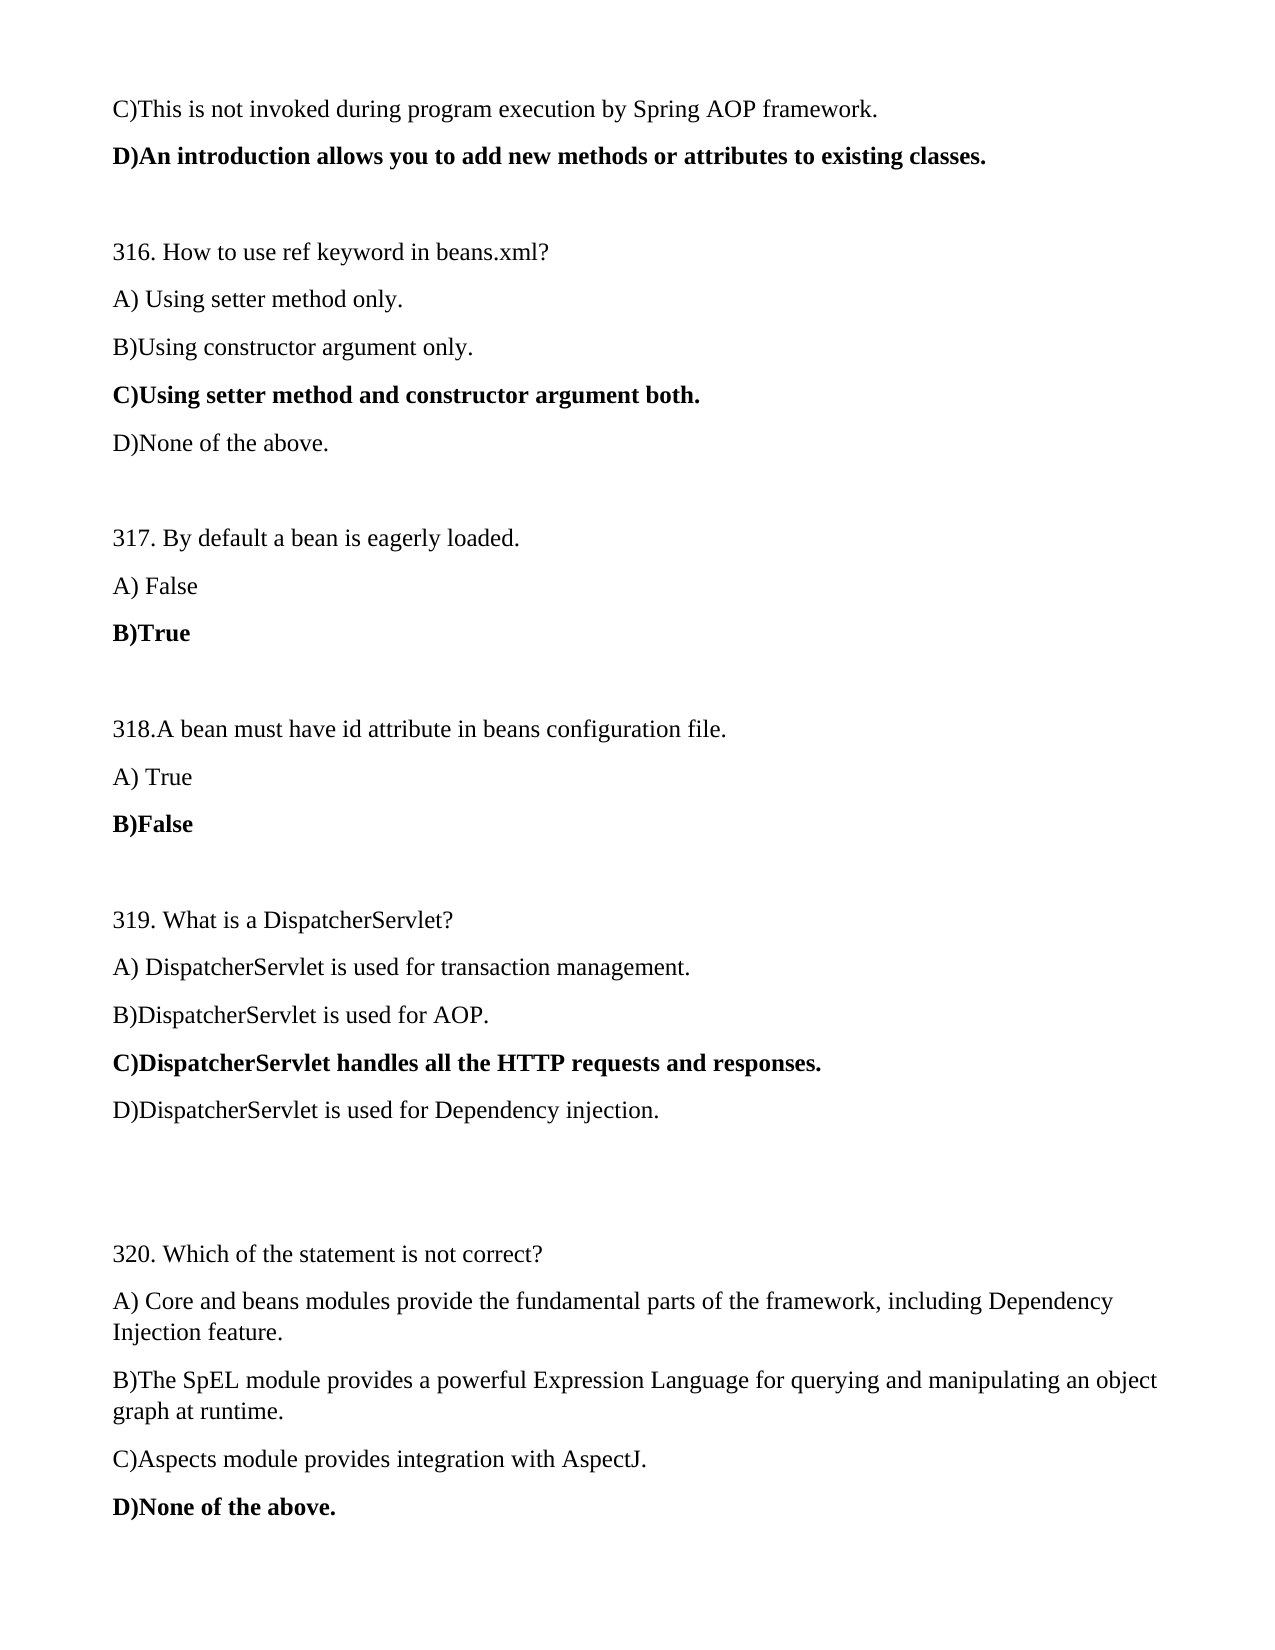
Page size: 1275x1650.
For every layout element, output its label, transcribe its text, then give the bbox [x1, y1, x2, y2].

text B)Using constructor argument only. [112, 332, 1191, 361]
text B)DispatcherServlet is used for AOP. [112, 1000, 1191, 1029]
text B)The SpEL module provides a powerful Expression Language for querying and manipulating an object graph at runtime. [112, 1365, 1191, 1425]
text 318.A bean must have id attribute in beans configuration file. [112, 714, 1191, 743]
text A) DispatcherServlet is used for transaction management. [112, 952, 1191, 981]
text A) True [112, 762, 1191, 790]
text C)This is not invoked during program execution by Spring AOP framework. [112, 94, 1191, 122]
text D)None of the above. [112, 428, 1191, 456]
text A) Using setter method only. [112, 284, 1191, 313]
text C)Using setter method and constructor argument both. [112, 380, 1191, 409]
text B)False [112, 809, 1191, 838]
text D)DispatcherServlet is used for Dependency injection. [112, 1096, 1191, 1124]
text A) Core and beans modules provide the fundamental parts of the framework, including Dependency Injection feature. [112, 1286, 1191, 1346]
text A) False [112, 571, 1191, 599]
text 320. Which of the statement is not correct? [112, 1239, 1191, 1267]
text D)None of the above. [112, 1492, 1191, 1520]
text 317. By default a bean is eagerly loaded. [112, 523, 1191, 552]
text B)True [112, 618, 1191, 647]
text 319. What is a DispatcherServlet? [112, 905, 1191, 933]
text C)Aspects module provides integration with AspectJ. [112, 1444, 1191, 1473]
text D)An introduction allows you to add new methods or attributes to existing classes. [112, 141, 1191, 170]
text 316. How to use ref keyword in beans.xml? [112, 237, 1191, 266]
text C)DispatcherServlet handles all the HTTP requests and responses. [112, 1048, 1191, 1077]
